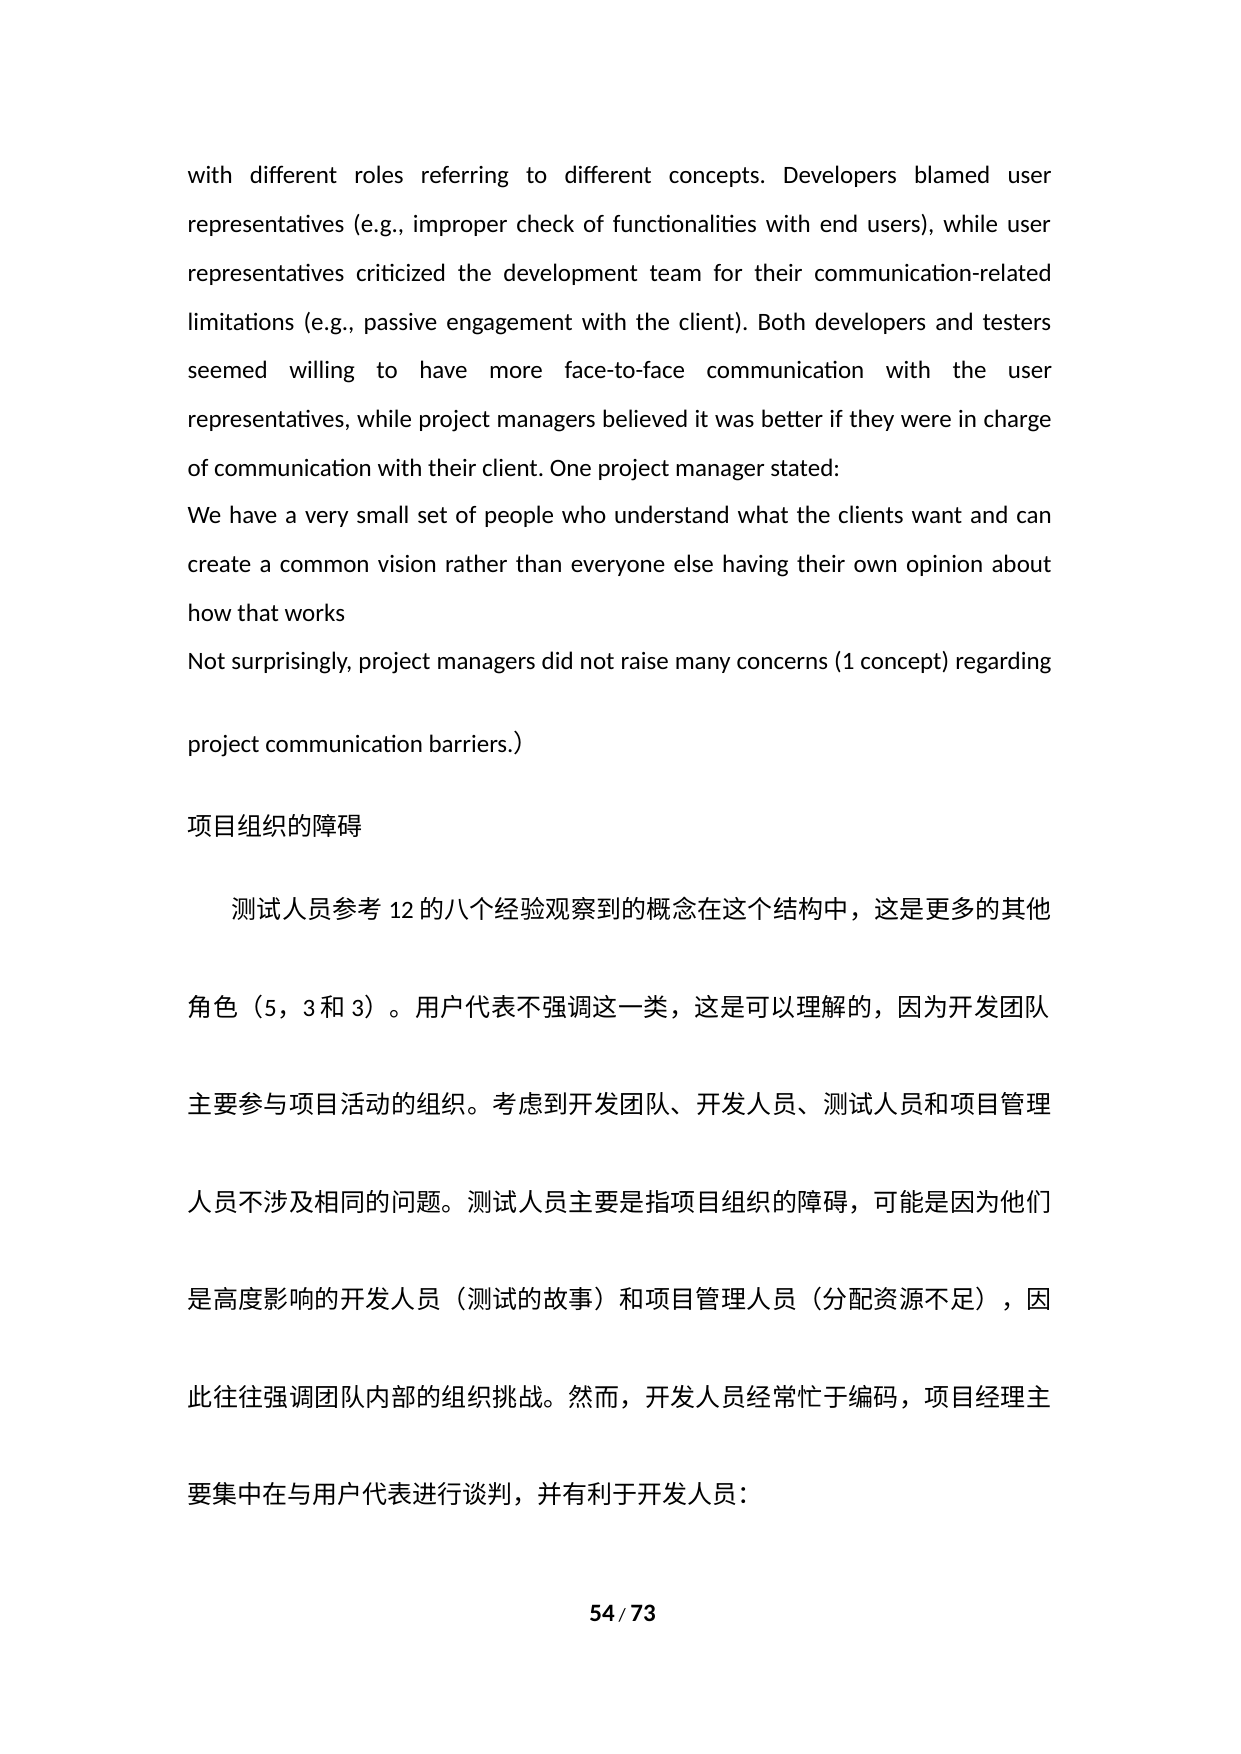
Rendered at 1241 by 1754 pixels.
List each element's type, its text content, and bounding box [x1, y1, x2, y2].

text 测试人员参考12的八个经验观察到的概念在这个结构中，这是更多的其他角色（5，3和3）。用户代表不强调这一类，这是可以理解的，因为开发团队主要参与项目活动的组织。考虑到开发团队、开发人员、测试人员和项目管理人员不涉及相同的问题。测试人员主要是指项目组织的障碍，可能是因为他们是高度影响的开发人员（测试的故事）和项目管理人员（分配资源不足），因此往往强调团队内部的组织挑战。然而，开发人员经常忙于编码，项目经理主要集中在与用户代表进行谈判，并有利于开发人员： [187, 875, 1053, 1525]
text 项目组织的障碍 [187, 792, 1053, 857]
text Not surprisingly, project managers did not raise many concerns (1 concept) regarding project communication barriers.） [187, 644, 1053, 774]
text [187, 158, 1053, 483]
text We have a very small set of people who understand what the clients want and can create a common vision rather than everyone else having their own opinion about how that works [187, 499, 1053, 629]
